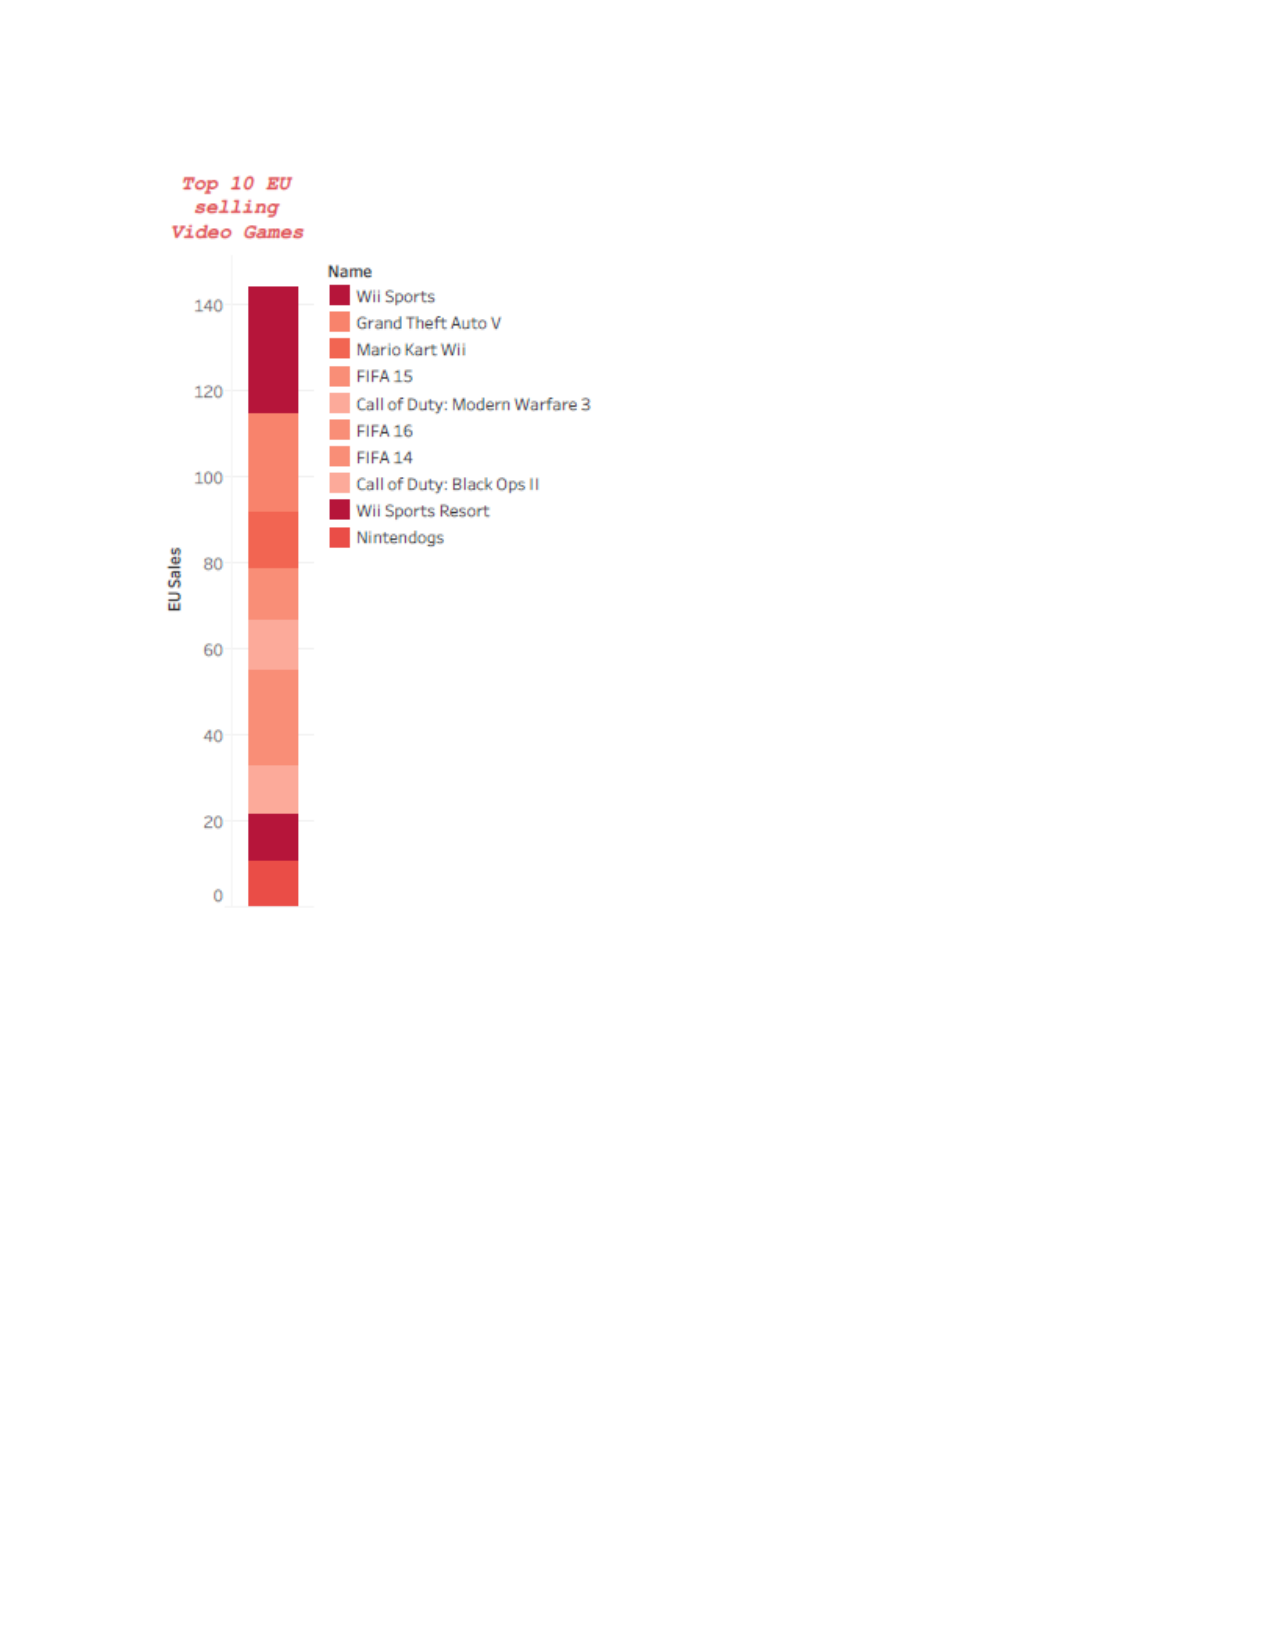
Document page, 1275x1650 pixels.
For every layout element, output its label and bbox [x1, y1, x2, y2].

picture [150, 150, 1100, 1102]
